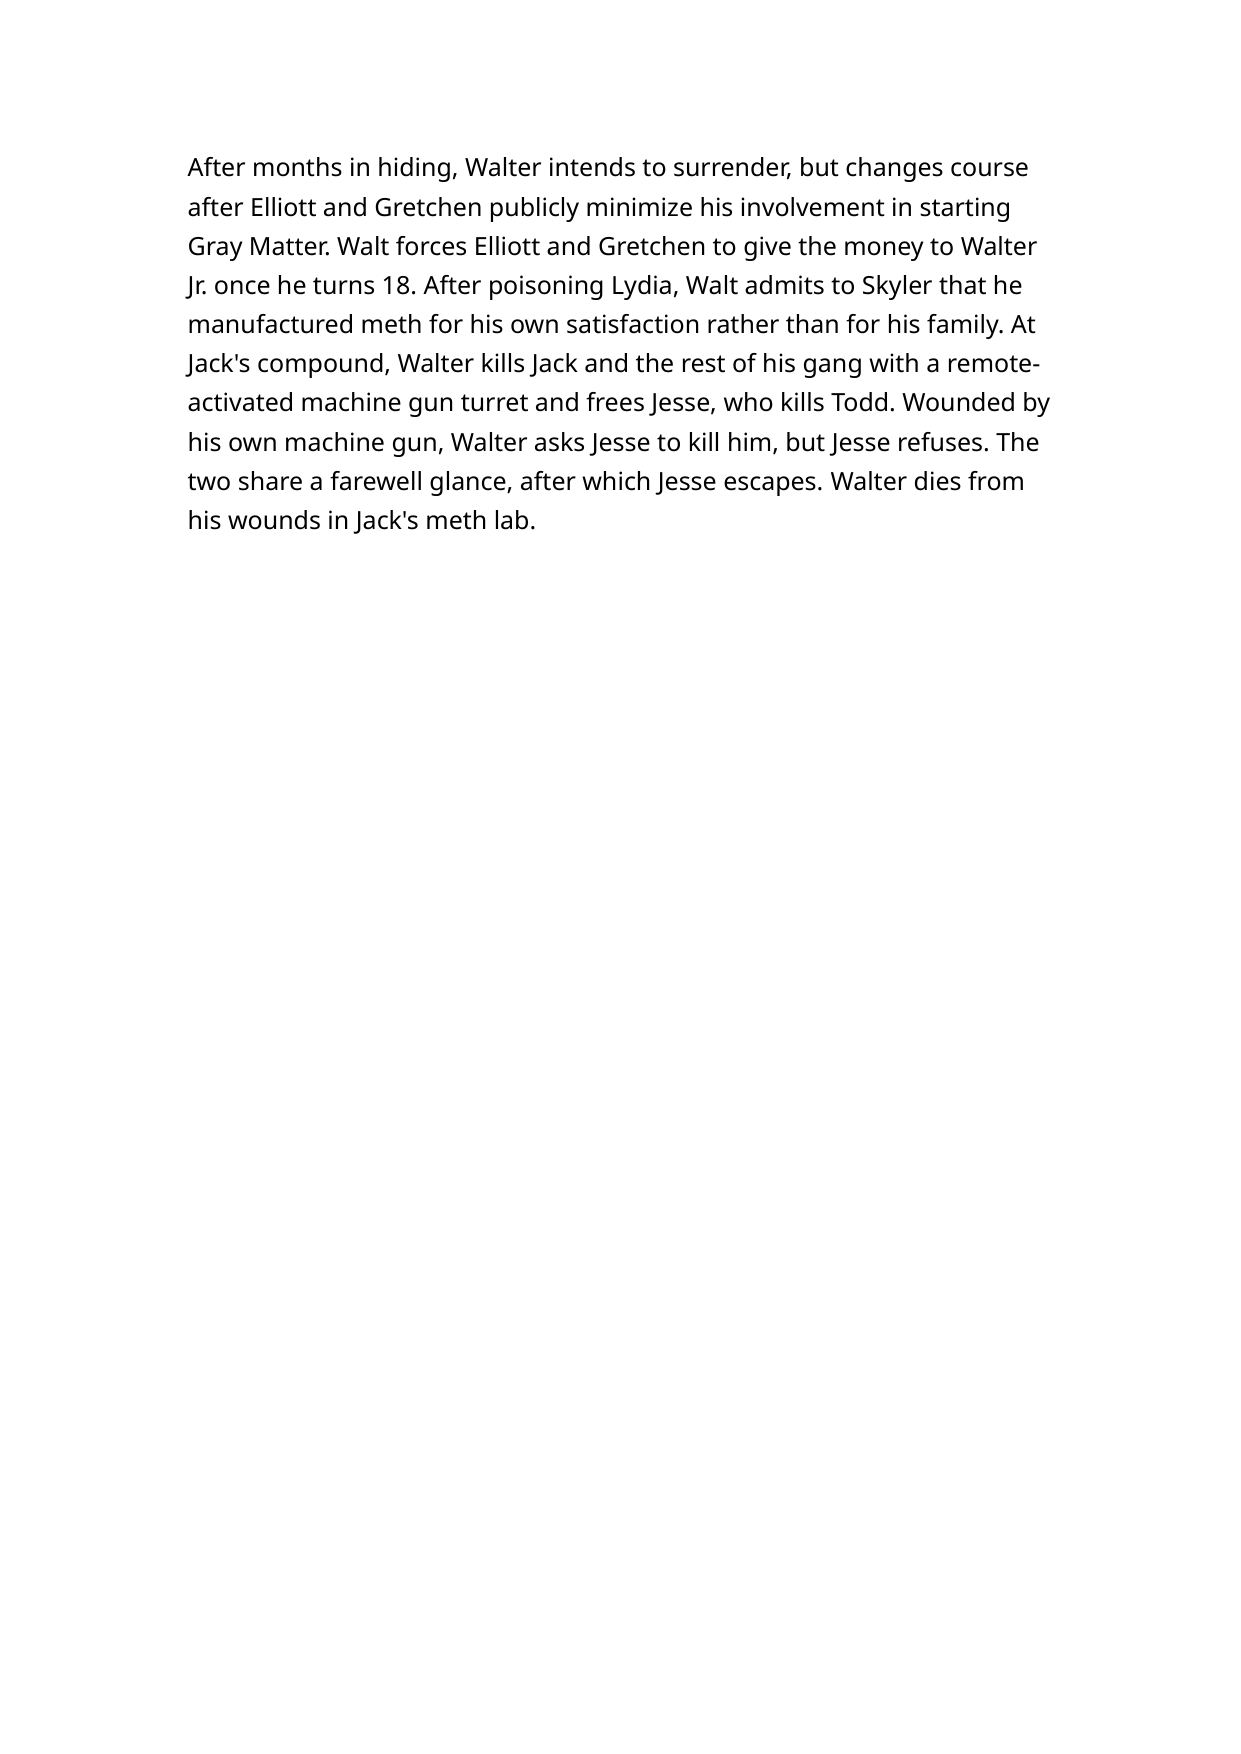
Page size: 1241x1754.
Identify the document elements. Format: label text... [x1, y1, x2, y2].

text After months in hiding, Walter intends to surrender, but changes course after Elliott and Gretchen publicly minimize his involvement in starting Gray Matter. Walt forces Elliott and Gretchen to give the money to Walter Jr. once he turns 18. After poisoning Lydia, Walt admits to Skyler that he manufactured meth for his own satisfaction rather than for his family. At Jack's compound, Walter kills Jack and the rest of his gang with a remote-activated machine gun turret and frees Jesse, who kills Todd. Wounded by his own machine gun, Walter asks Jesse to kill him, but Jesse refuses. The two share a farewell glance, after which Jesse escapes. Walter dies from his wounds in Jack's meth lab. [187, 150, 1053, 537]
